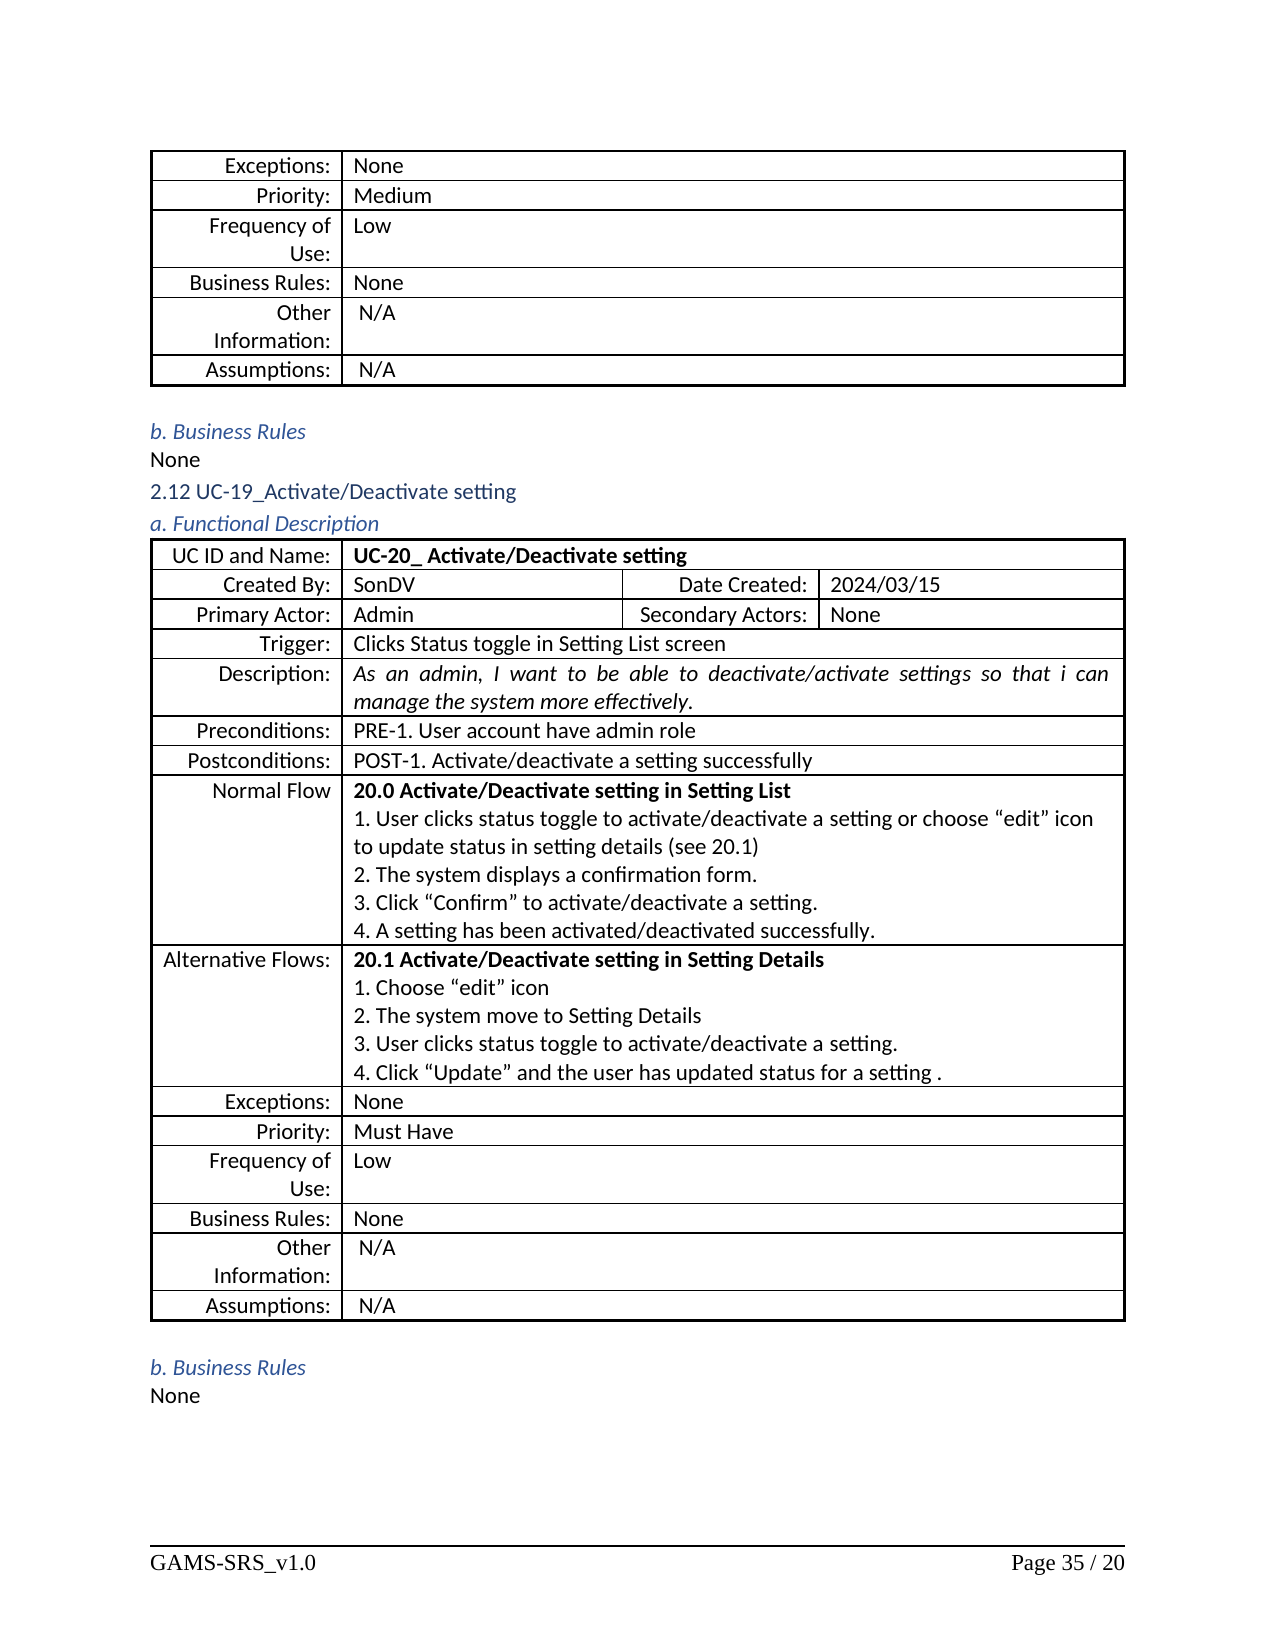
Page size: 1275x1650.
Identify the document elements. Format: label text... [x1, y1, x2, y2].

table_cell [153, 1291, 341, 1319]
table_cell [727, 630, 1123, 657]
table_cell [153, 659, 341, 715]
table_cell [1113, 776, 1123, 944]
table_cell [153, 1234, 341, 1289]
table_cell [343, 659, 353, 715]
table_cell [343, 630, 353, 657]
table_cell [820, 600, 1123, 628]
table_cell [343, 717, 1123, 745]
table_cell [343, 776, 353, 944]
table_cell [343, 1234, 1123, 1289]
subtitle 2.12 UC-19_Activate/Deactivate setting [150, 477, 1125, 505]
subtitle b. Business Rules [150, 417, 1125, 445]
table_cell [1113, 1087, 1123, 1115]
text None [150, 1381, 1125, 1409]
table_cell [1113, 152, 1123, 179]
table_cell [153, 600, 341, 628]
subtitle a. Functional Description [150, 509, 1125, 538]
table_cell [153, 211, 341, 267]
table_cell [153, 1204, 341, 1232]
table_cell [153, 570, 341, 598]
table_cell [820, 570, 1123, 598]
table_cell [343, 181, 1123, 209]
text None [150, 445, 1125, 473]
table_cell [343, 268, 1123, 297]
subtitle b. Business Rules [150, 1353, 1125, 1381]
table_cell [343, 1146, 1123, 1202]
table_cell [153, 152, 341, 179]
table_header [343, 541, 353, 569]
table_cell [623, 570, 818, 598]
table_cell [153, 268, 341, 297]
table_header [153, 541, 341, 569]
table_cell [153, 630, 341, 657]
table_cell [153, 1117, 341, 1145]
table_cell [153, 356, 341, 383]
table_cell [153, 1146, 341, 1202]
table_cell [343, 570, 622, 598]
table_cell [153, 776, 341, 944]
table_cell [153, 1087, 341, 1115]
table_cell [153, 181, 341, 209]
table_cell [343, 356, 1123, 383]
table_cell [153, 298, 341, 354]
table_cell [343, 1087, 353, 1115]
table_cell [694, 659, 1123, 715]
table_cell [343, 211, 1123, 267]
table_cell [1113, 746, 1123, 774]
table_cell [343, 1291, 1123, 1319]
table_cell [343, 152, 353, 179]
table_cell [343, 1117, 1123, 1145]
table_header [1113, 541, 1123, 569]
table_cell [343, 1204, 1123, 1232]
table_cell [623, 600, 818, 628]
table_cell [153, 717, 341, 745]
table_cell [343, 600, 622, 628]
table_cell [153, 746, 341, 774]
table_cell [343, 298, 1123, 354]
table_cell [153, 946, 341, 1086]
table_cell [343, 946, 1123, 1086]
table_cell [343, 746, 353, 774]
